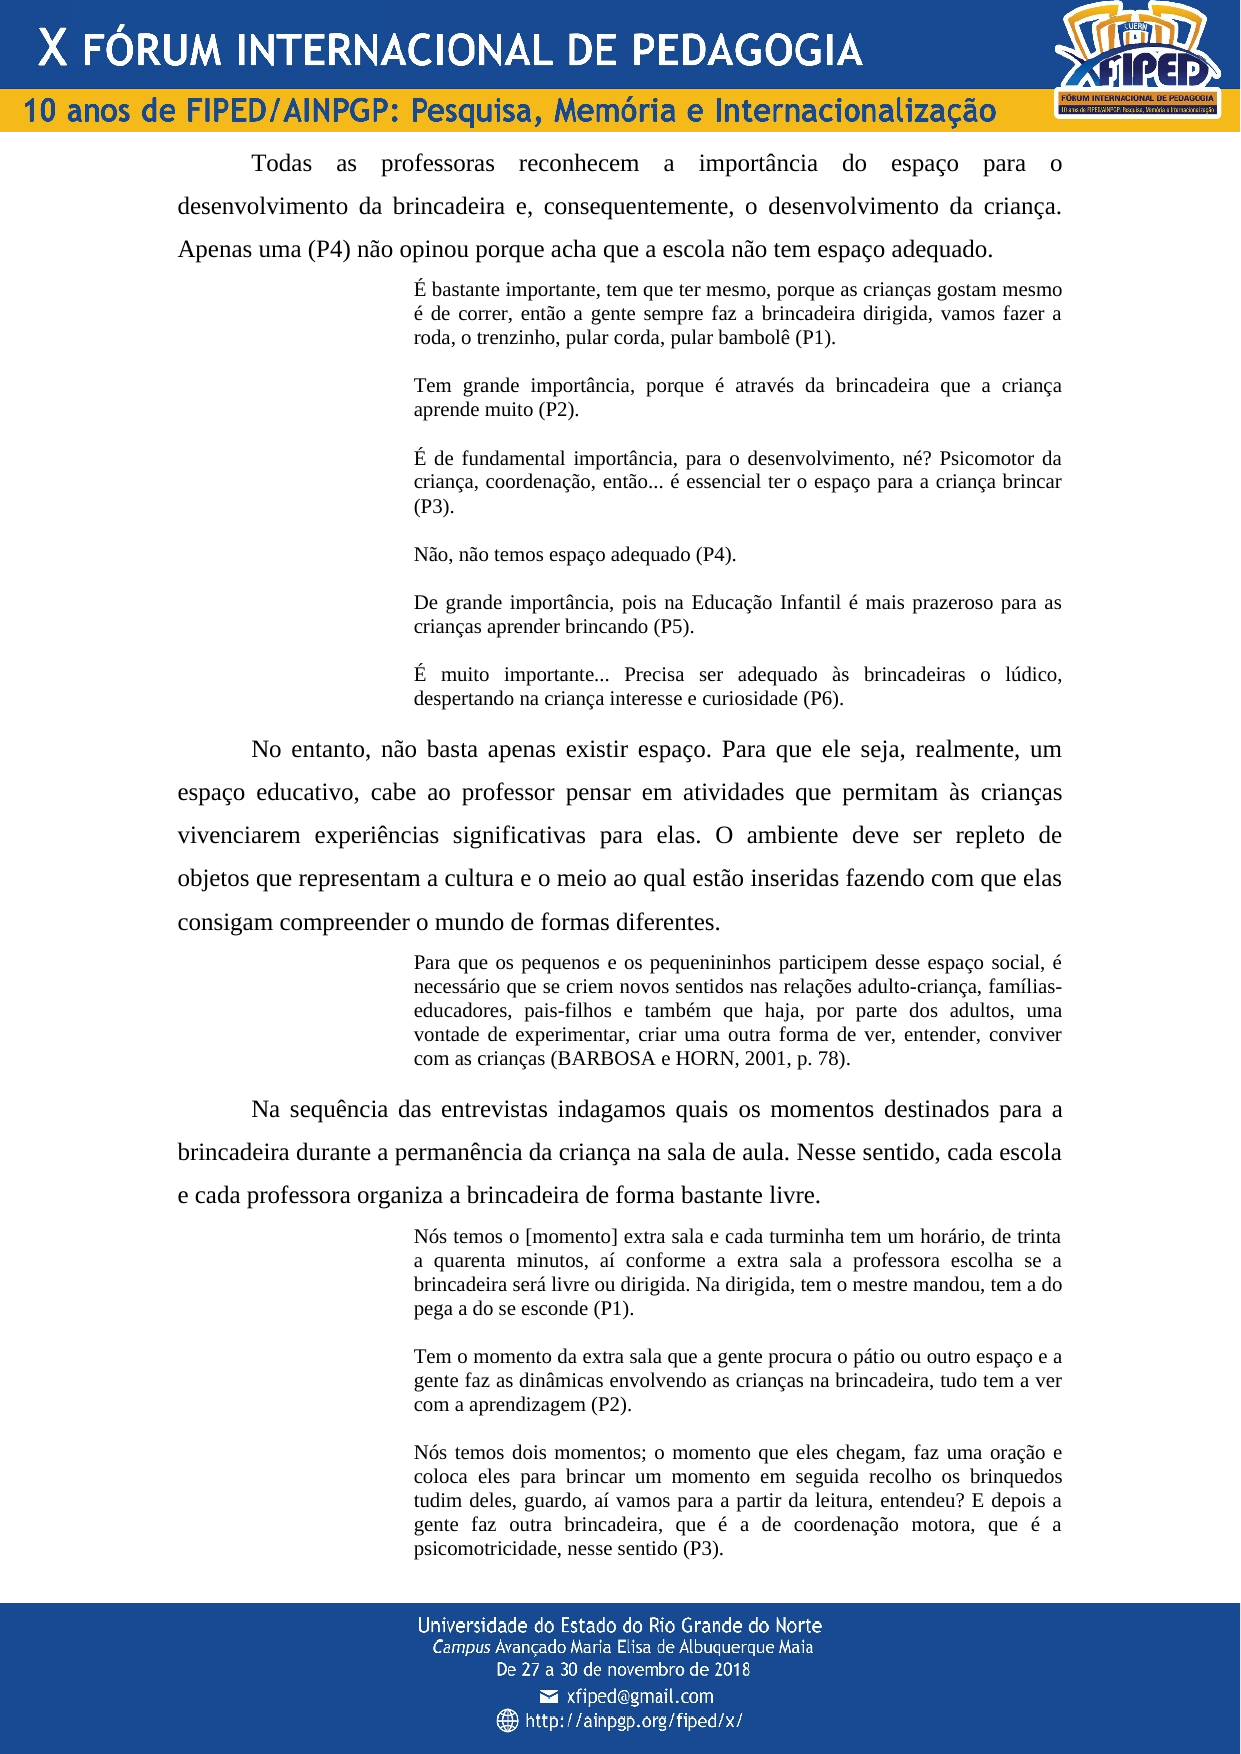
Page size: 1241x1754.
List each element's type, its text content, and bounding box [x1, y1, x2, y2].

text Nós temos o [momento] extra sala e cada turminha tem um horário, de trinta a quarenta minutos, aí conforme a extra sala a professora escolha se a brincadeira será livre ou dirigida. Na dirigida, tem o mestre mandou, tem a do pega a do se esconde (P1). [413, 1223, 1063, 1320]
text Nós temos dois momentos; o momento que eles chegam, faz uma oração e coloca eles para brincar um momento em seguida recolho os brinquedos tudim deles, guardo, aí vamos para a partir da leitura, entendeu? E depois a gente faz outra brincadeira, que é a de coordenação motora, que é a psicomotricidade, nesse sentido (P3). [413, 1440, 1063, 1560]
text Todas as professoras reconhecem a importância do espaço para o desenvolvimento da brincadeira e, consequentemente, o desenvolvimento da criança. Apenas uma (P4) não opinou porque acha que a escola não tem espaço adequado. [177, 219, 1063, 263]
text Tem grande importância, porque é através da brincadeira que a criança aprende muito (P2). [413, 373, 1063, 421]
text É bastante importante, tem que ter mesmo, porque as crianças gostam mesmo é de correr, então a gente sempre faz a brincadeira dirigida, vamos fazer a roda, o trenzinho, pular corda, pular bambolê (P1). [413, 277, 1063, 349]
text É de fundamental importância, para o desenvolvimento, né? Psicomotor da criança, coordenação, então... é essencial ter o espaço para a criança brincar (P3). [413, 445, 1063, 518]
text De grande importância, pois na Educação Infantil é mais prazeroso para as crianças aprender brincando (P5). [413, 590, 1063, 638]
text É muito importante... Precisa ser adequado às brincadeiras o lúdico, despertando na criança interesse e curiosidade (P6). [413, 662, 1063, 710]
text Tem o momento da extra sala que a gente procura o pátio ou outro espaço e a gente faz as dinâmicas envolvendo as crianças na brincadeira, tudo tem a ver com a aprendizagem (P2). [413, 1344, 1063, 1416]
text Todas as professoras reconhecem a importância do espaço para o desenvolvimento da brincadeira e, consequentemente, o desenvolvimento da criança. Apenas uma (P4) não opinou porque acha que a escola não tem espaço adequado. [177, 148, 1063, 191]
text Na sequência das entrevistas indagamos quais os momentos destinados para a brincadeira durante a permanência da criança na sala de aula. Nesse sentido, cada escola e cada professora organiza a brincadeira de forma bastante livre. [177, 1094, 1063, 1209]
picture [0, 0, 1241, 132]
text Não, não temos espaço adequado (P4). [413, 542, 1063, 566]
text No entanto, não basta apenas existir espaço. Para que ele seja, realmente, um espaço educativo, cabe ao professor pensar em atividades que permitam às crianças vivenciarem experiências significativas para elas. O ambiente deve ser repleto de objetos que representam a cultura e o meio ao qual estão inseridas fazendo com que elas consigam compreender o mundo de formas diferentes. [177, 734, 1063, 935]
picture [0, 1603, 1241, 1754]
text Para que os pequenos e os pequenininhos participem desse espaço social, é necessário que se criem novos sentidos nas relações adulto-criança, famílias-educadores, pais-filhos e também que haja, por parte dos adultos, uma vontade de experimentar, criar uma outra forma de ver, entender, conviver com as crianças (BARBOSA e HORN, 2001, p. 78). [413, 950, 1063, 1070]
